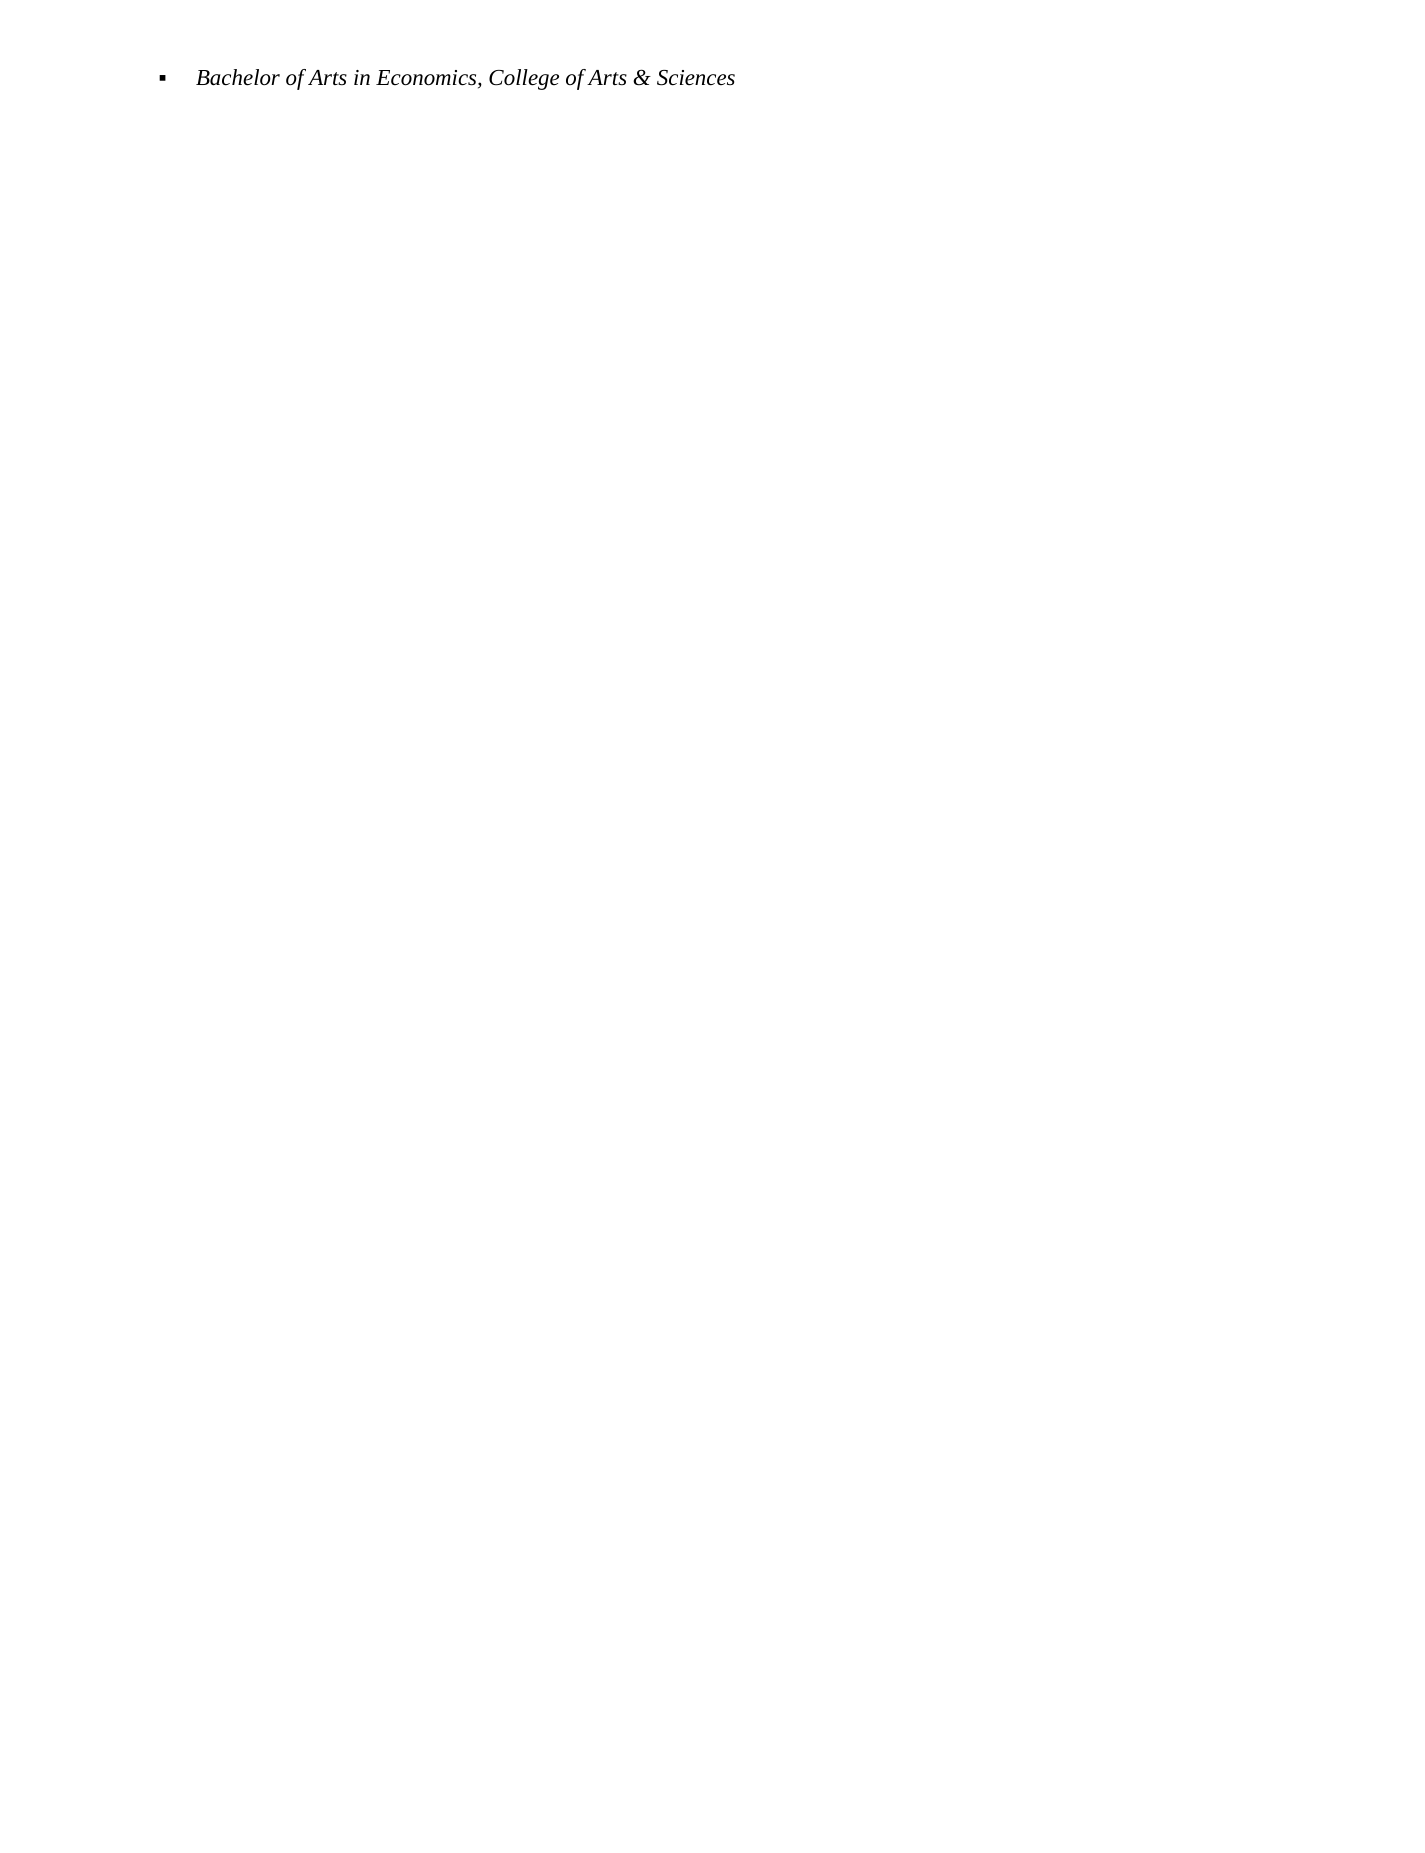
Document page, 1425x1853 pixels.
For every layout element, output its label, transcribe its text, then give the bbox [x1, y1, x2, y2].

subtitle Bachelor of Arts in Economics, College of Arts & Sciences [158, 64, 1360, 90]
